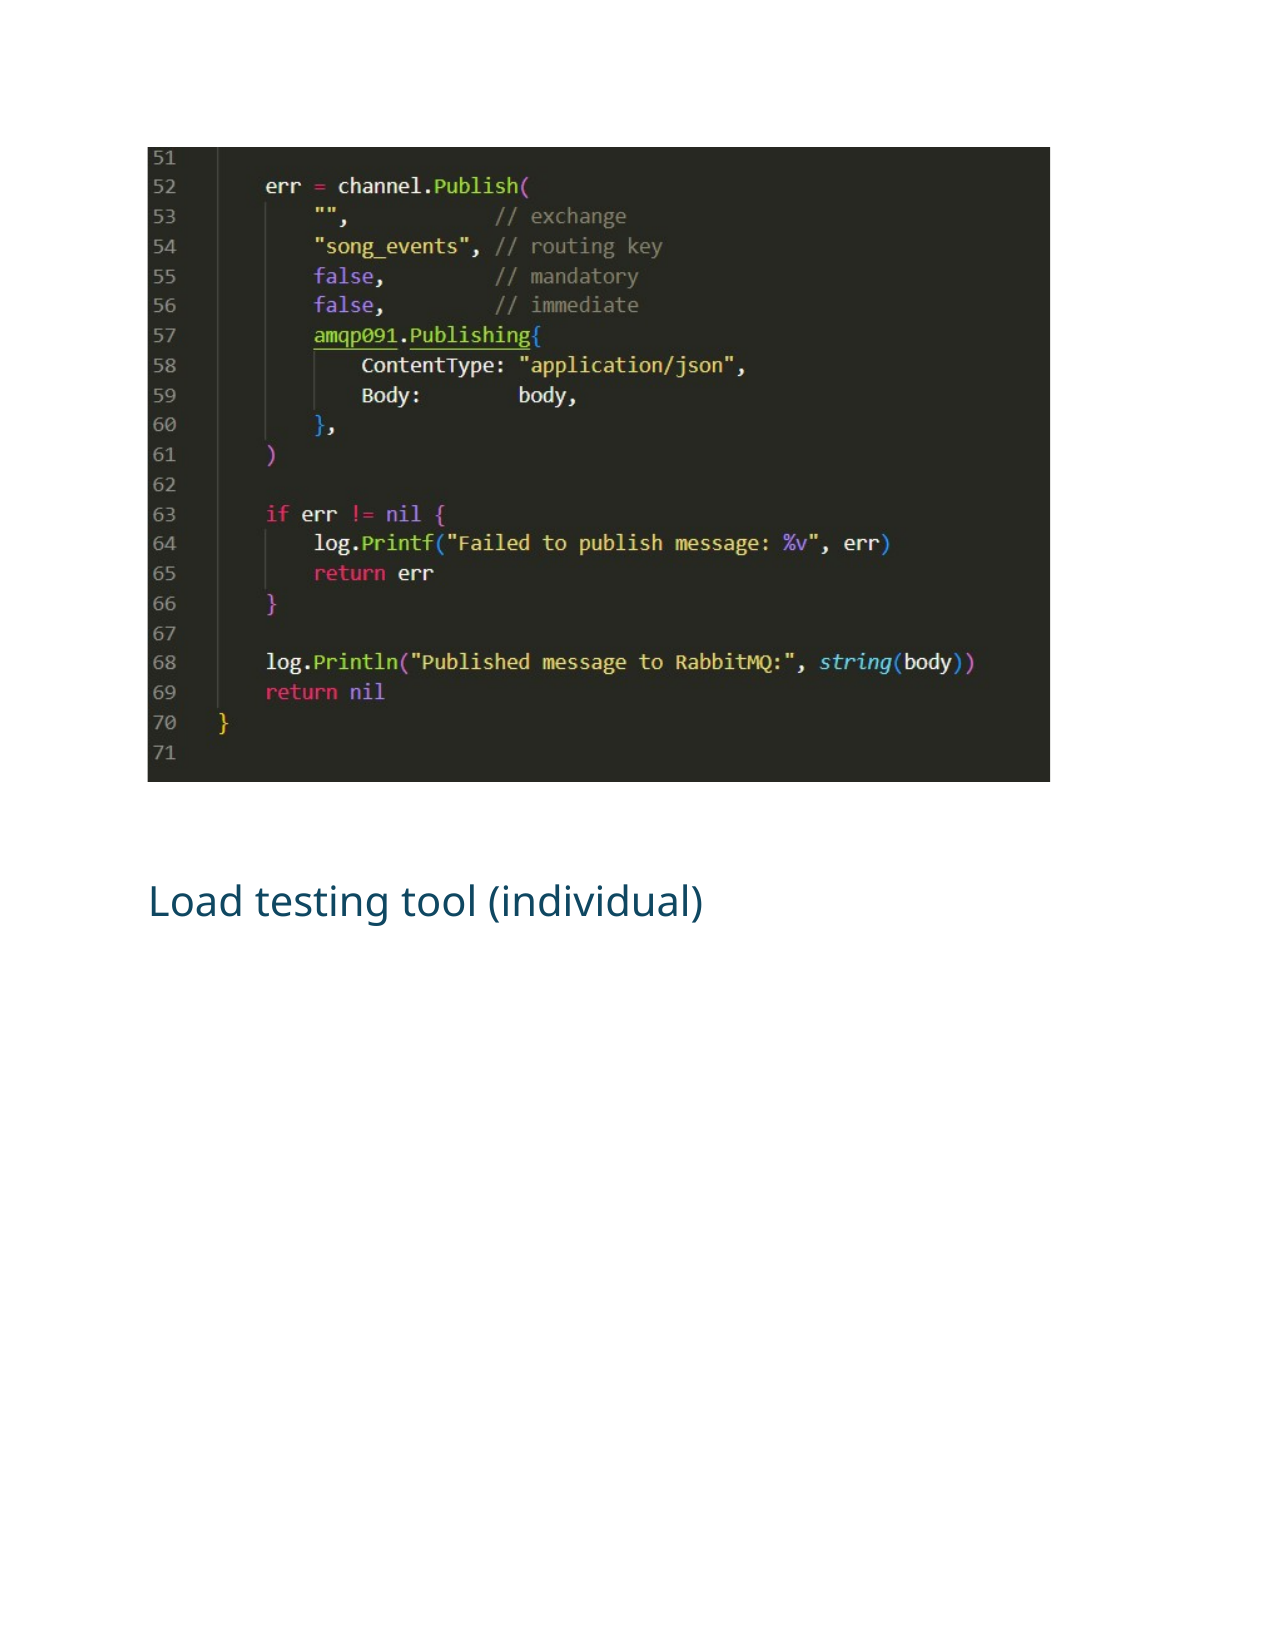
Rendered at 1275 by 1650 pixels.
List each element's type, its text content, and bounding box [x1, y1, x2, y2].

picture [147, 147, 1050, 782]
subtitle Load testing tool (individual) [148, 872, 1127, 928]
